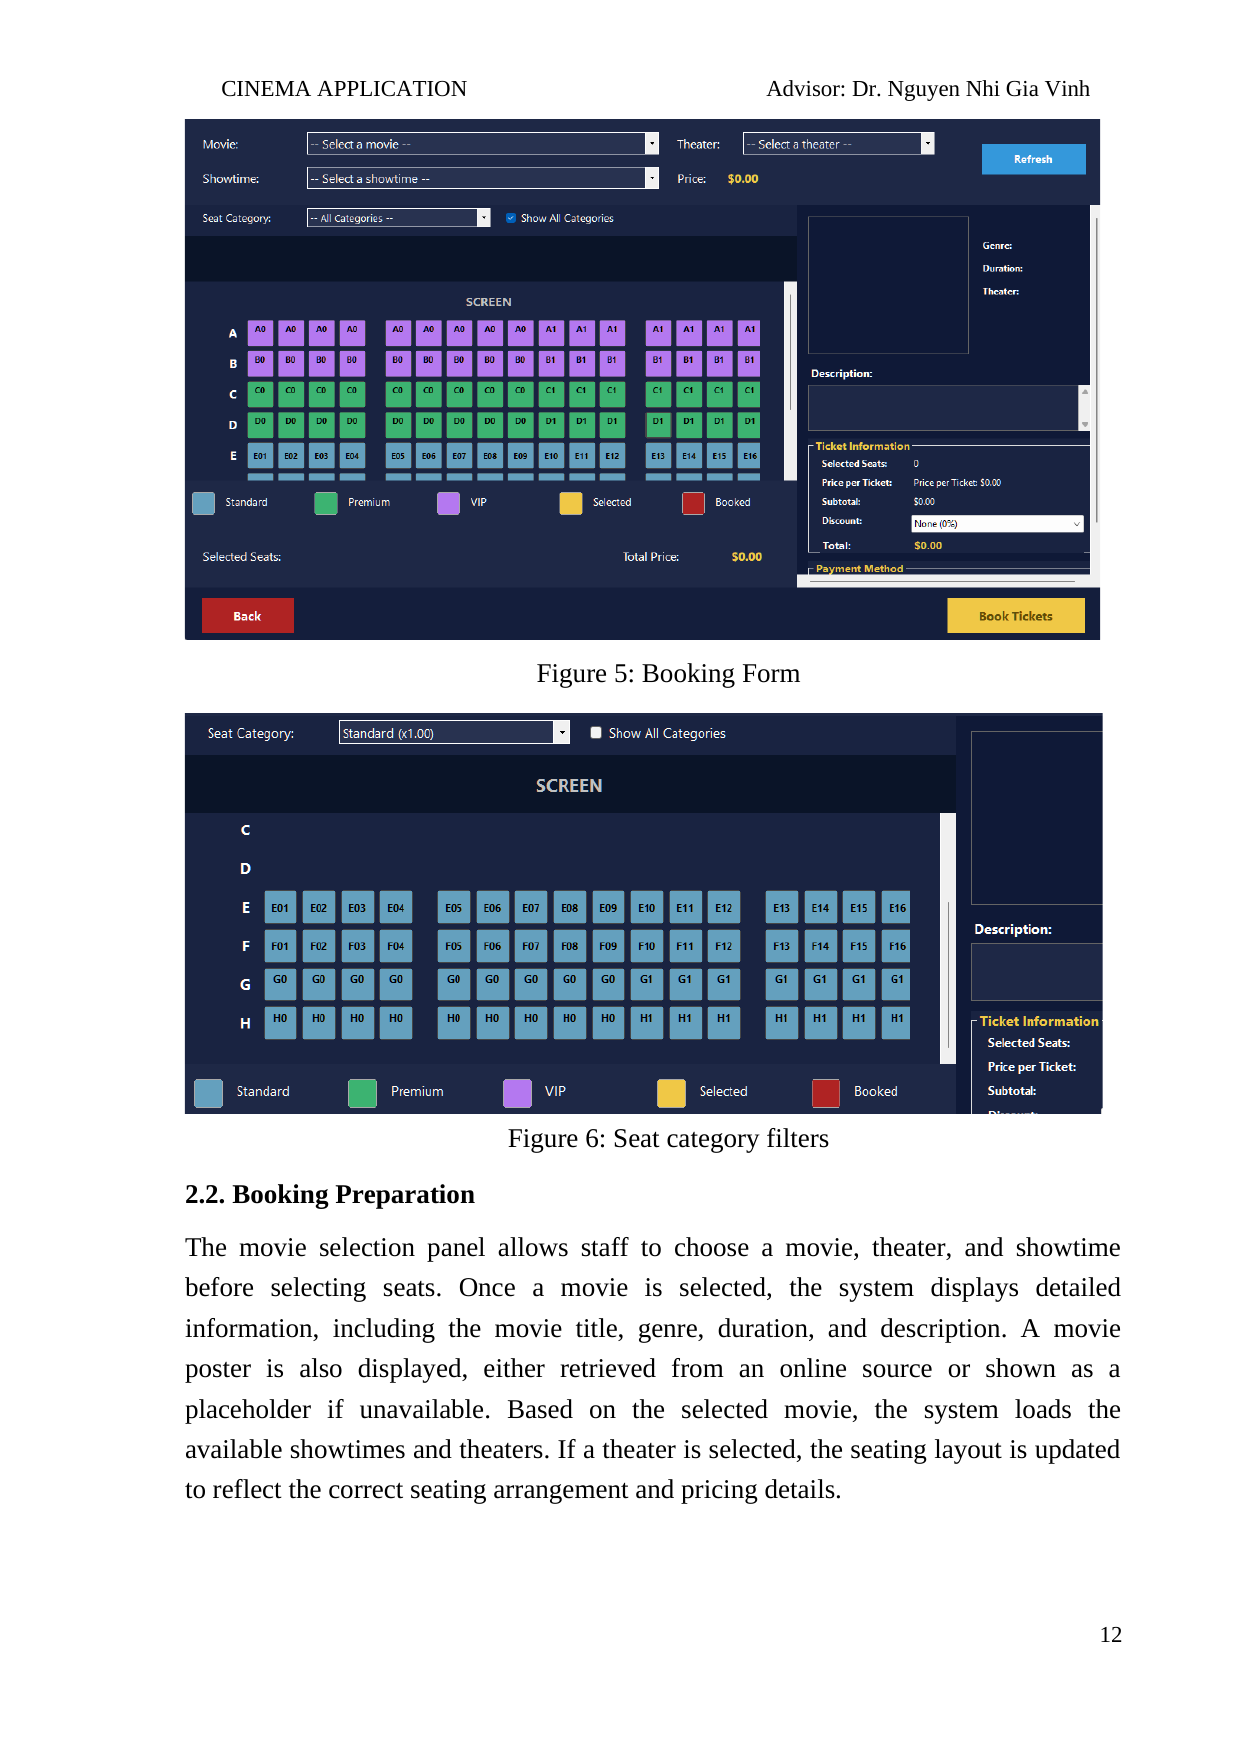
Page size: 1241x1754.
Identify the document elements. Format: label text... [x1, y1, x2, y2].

text Figure 5: Booking Form [185, 658, 1122, 689]
picture [184, 119, 1100, 640]
subtitle 2.2. Booking Preparation [185, 1178, 1122, 1209]
text Figure 6: Seat category filters [185, 1122, 1122, 1153]
picture [184, 713, 1103, 1114]
text The movie selection panel allows staff to choose a movie, theater, and showtime before selecting seats. Once a movie is selected, the system displays detailed information, including the movie title, genre, duration, and description. A movie poster is also displayed, either retrieved from an online source or shown as a placeholder if unavailable. Based on the selected movie, the system loads the available showtimes and theaters. If a theater is selected, the seating layout is updated to reflect the correct seating arrangement and pricing details. [185, 1231, 1122, 1505]
